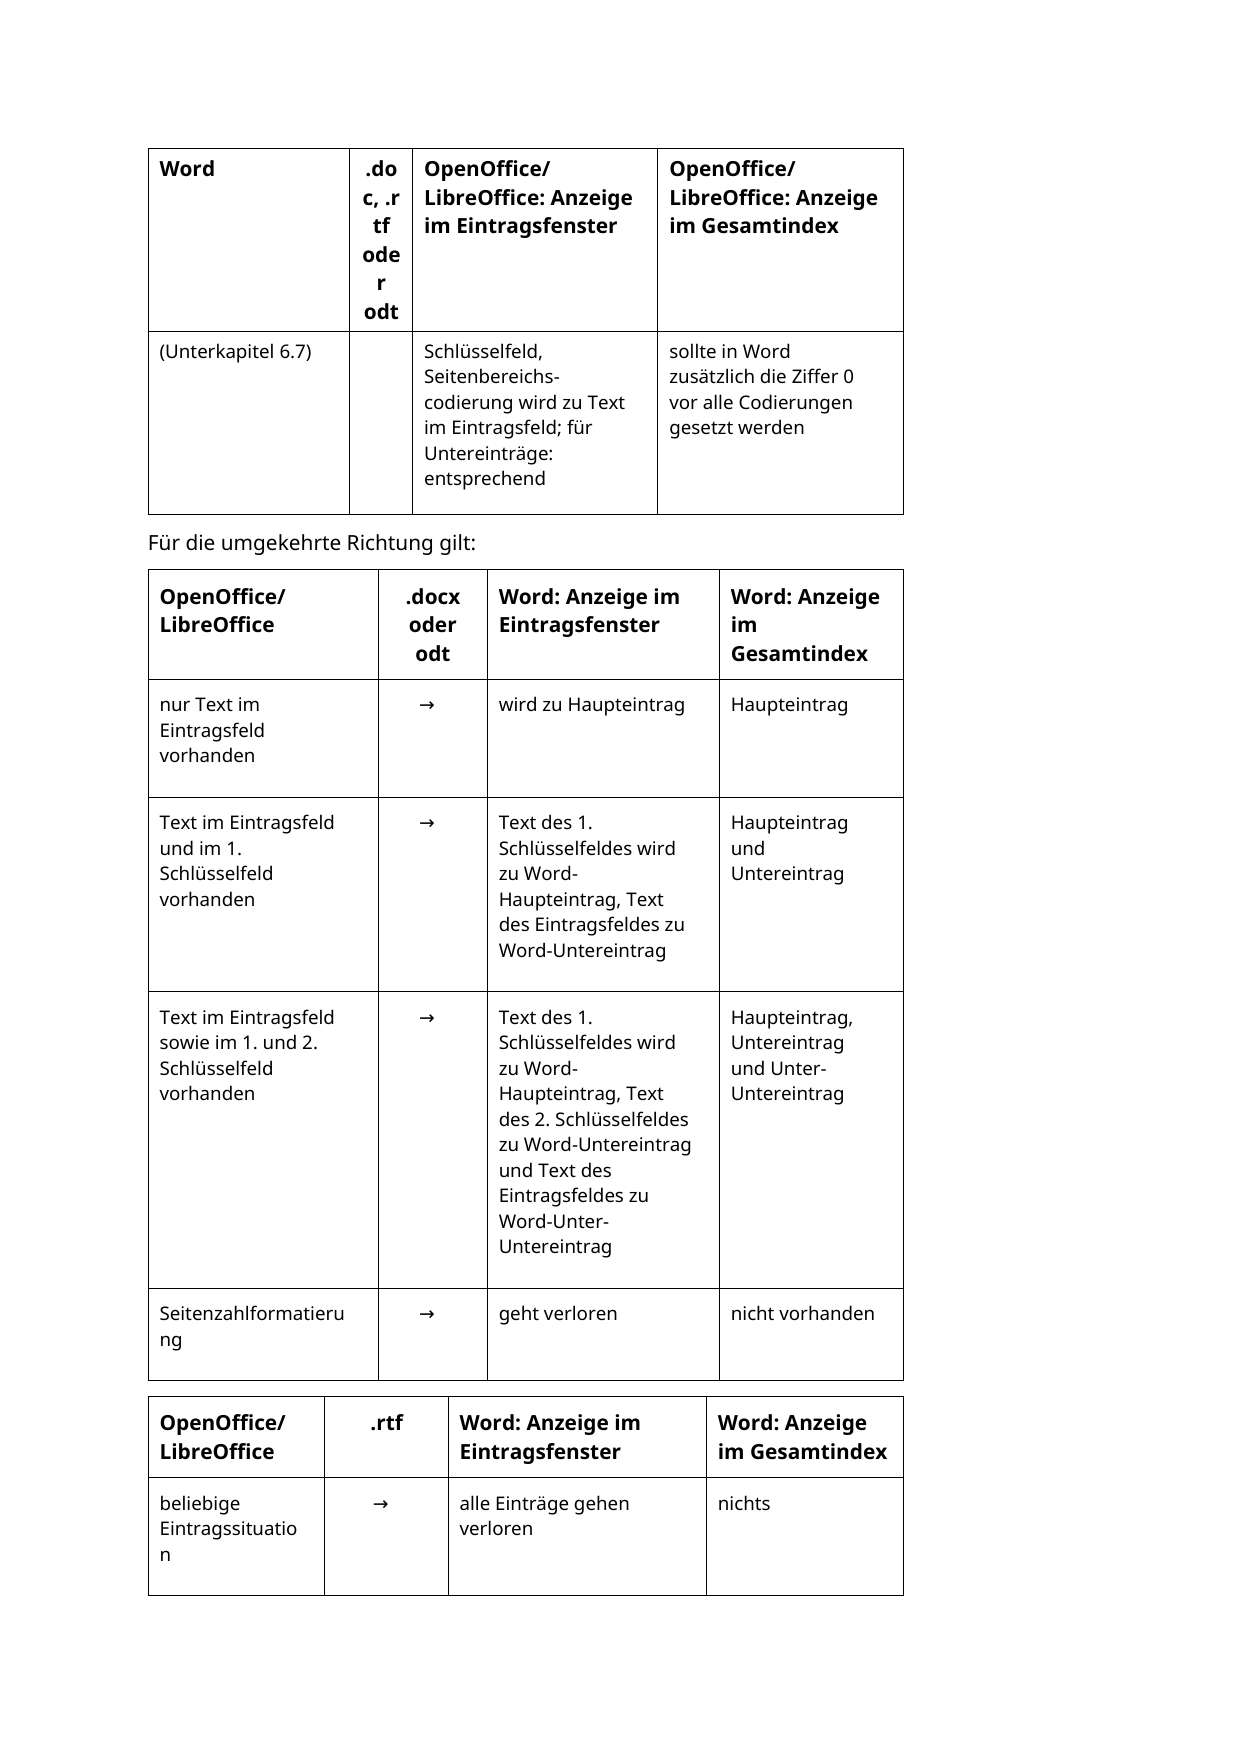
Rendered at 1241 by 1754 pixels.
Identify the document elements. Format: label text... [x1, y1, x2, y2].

table_cell Seitenzahlformatierung [149, 1289, 378, 1380]
table_header Word: Anzeige im Eintragsfenster [488, 570, 719, 679]
table_cell → [379, 798, 487, 991]
table_cell Haupteintrag [720, 680, 903, 797]
table_cell nur Text im Eintragsfeld vorhanden [149, 680, 378, 797]
table_header OpenOffice/ LibreOffice [149, 570, 378, 679]
table_header OpenOffice/LibreOffice: Anzeige im Gesamtindex [658, 149, 903, 331]
table_header .docx oder odt [379, 570, 487, 679]
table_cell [658, 332, 903, 514]
table_header .rtf [325, 1397, 448, 1477]
table_cell → [379, 680, 487, 797]
table_header Word: Anzeige im Gesamtindex [707, 1397, 903, 1477]
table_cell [413, 332, 657, 514]
table_header OpenOffice/LibreOffice: Anzeige im Eintragsfenster [413, 149, 657, 331]
table_header Word: Anzeige im Eintragsfenster [449, 1397, 706, 1477]
table_cell wird zu Haupteintrag [488, 680, 719, 797]
table_cell Haupteintrag und Untereintrag [720, 798, 903, 991]
table_cell → [379, 1289, 487, 1380]
text Für die umgekehrte Richtung gilt: [148, 527, 1093, 557]
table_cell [149, 332, 349, 514]
table_cell Haupteintrag, Untereintrag und Unter-Untereintrag [720, 992, 903, 1288]
table_cell nicht vorhanden [720, 1289, 903, 1380]
table_cell → [350, 332, 412, 514]
table_header OpenOffice/ LibreOffice [149, 1397, 324, 1477]
table_cell nichts [707, 1478, 903, 1595]
table_header Word: Anzeige im Gesamtindex [720, 570, 903, 679]
table_cell geht verloren [488, 1289, 719, 1380]
table_cell → [379, 992, 487, 1288]
table_cell Text im Eintragsfeld sowie im 1. und 2. Schlüsselfeld vorhanden [149, 992, 378, 1288]
table_cell → [325, 1478, 448, 1595]
table_cell beliebige Eintragssituation [149, 1478, 324, 1595]
table_header Word [149, 149, 349, 331]
table_cell alle Einträge gehen verloren [449, 1478, 706, 1595]
table_cell Text des 1. Schlüsselfeldes wird zu Word-Haupteintrag, Text des 2. Schlüsselfeldes zu Word-Untereintrag und Text des Eintragsfeldes zu Word-Unter-Untereintrag [488, 992, 719, 1288]
table_cell Text im Eintragsfeld und im 1. Schlüsselfeld vorhanden [149, 798, 378, 991]
table_header .doc, .rtf oder odt [350, 149, 412, 331]
table_cell Text des 1. Schlüsselfeldes wird zu Word-Haupteintrag, Text des Eintragsfeldes zu Word-Untereintrag [488, 798, 719, 991]
